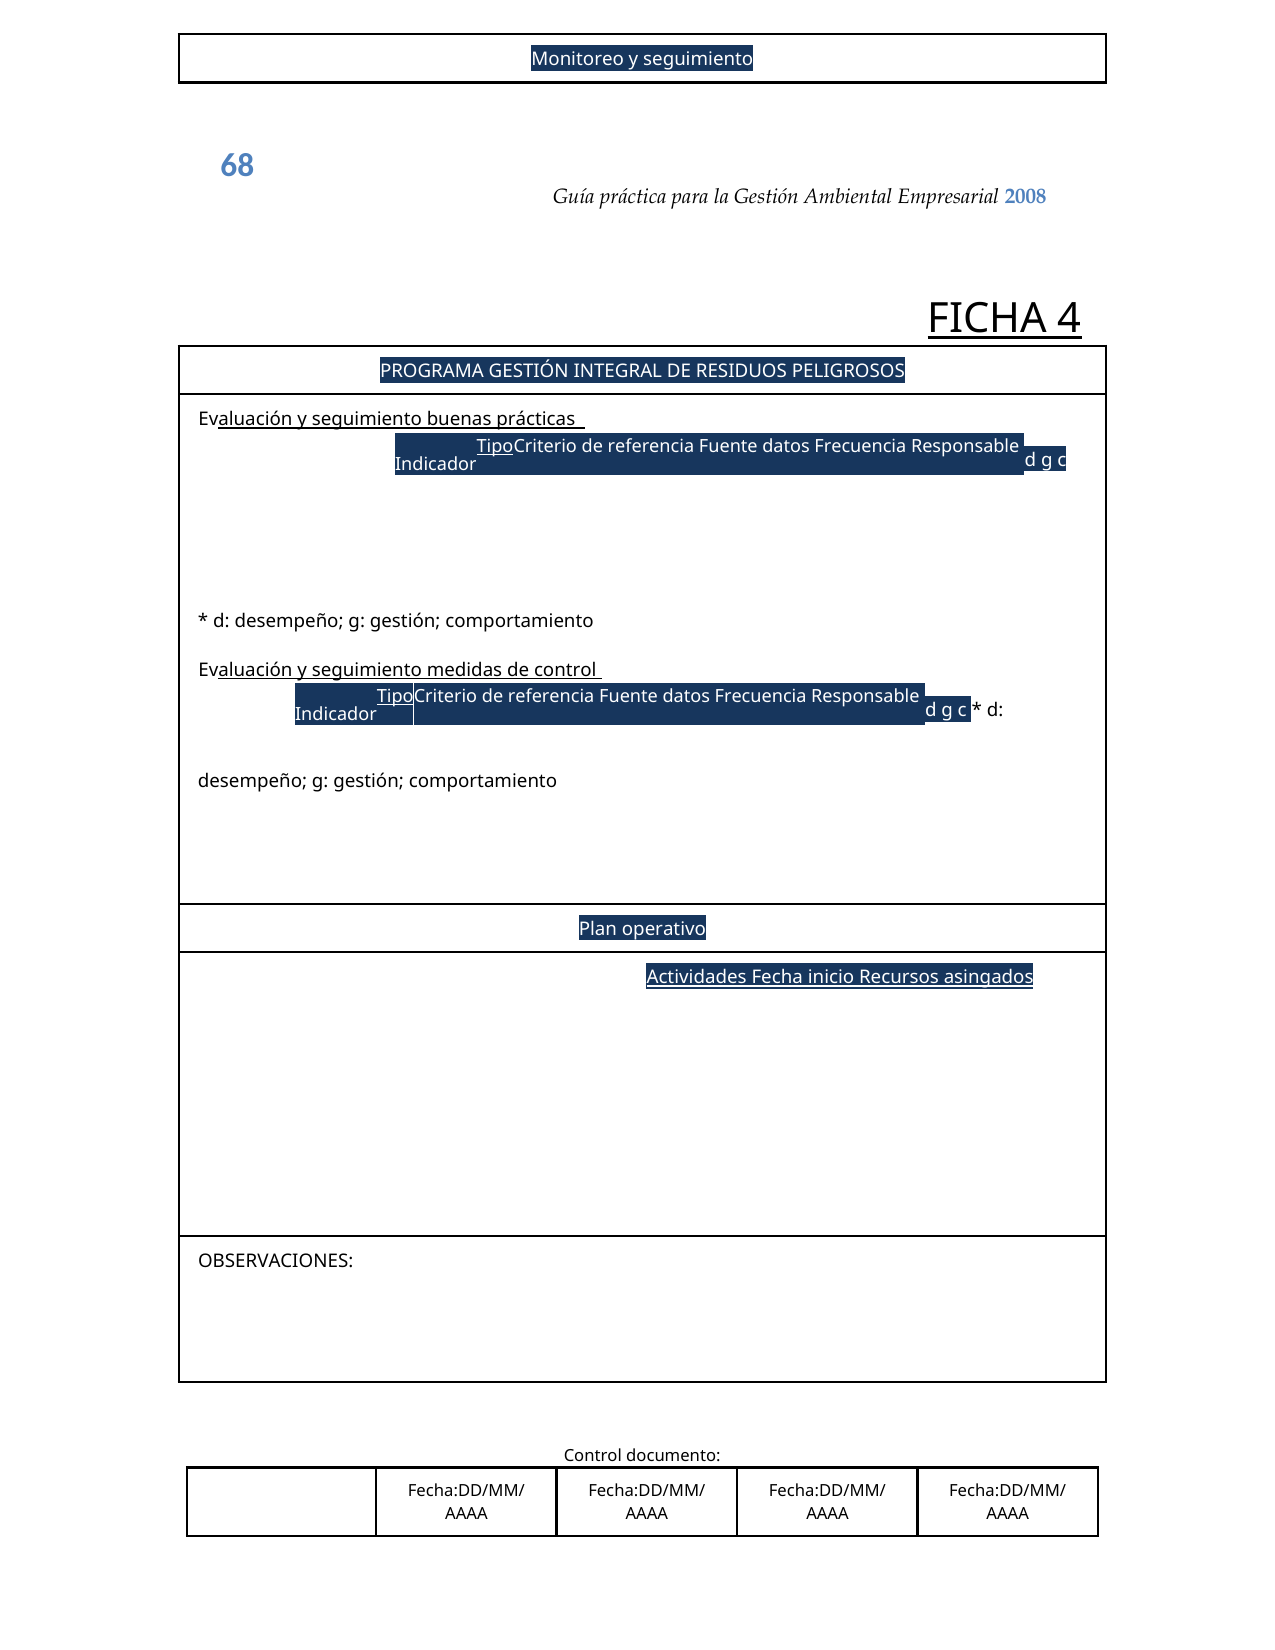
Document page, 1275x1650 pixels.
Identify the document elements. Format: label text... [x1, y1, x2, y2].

table_cell Monitoreo y seguimiento [180, 35, 1105, 81]
text Guía práctica para la Gestión Ambiental Empresarial 2008 [98, 184, 1046, 210]
table_cell Evaluación y seguimiento buenas prácticas IndicadorTipoCriterio de referencia Fuente datos Frecuencia Responsable d g c * d: desempeño; g: gestión; comportamiento Evaluación y seguimiento medidas de control IndicadorTipoCriterio de referencia Fuente datos Frecuencia Responsable d g c * d: desempeño; g: gestión; comportamiento [180, 395, 1105, 902]
text 68 [220, 144, 1275, 184]
table_header Fecha:DD/MM/AAAA [377, 1469, 555, 1535]
table_header PROGRAMA GESTIÓN INTEGRAL DE RESIDUOS PELIGROSOS [180, 347, 1105, 393]
table_cell Plan operativo [180, 905, 1105, 951]
table_cell OBSERVACIONES: [180, 1237, 1105, 1381]
table_header Fecha:DD/MM/AAAA [919, 1469, 1097, 1535]
table_header [188, 1469, 375, 1535]
table_header Fecha:DD/MM/AAAA [738, 1469, 916, 1535]
text FICHA 4 [98, 288, 1081, 344]
table_cell Actividades Fecha inicio Recursos asingados [180, 953, 1105, 1234]
table_header Fecha:DD/MM/AAAA [558, 1469, 736, 1535]
text Control documento: [563, 1444, 1275, 1466]
